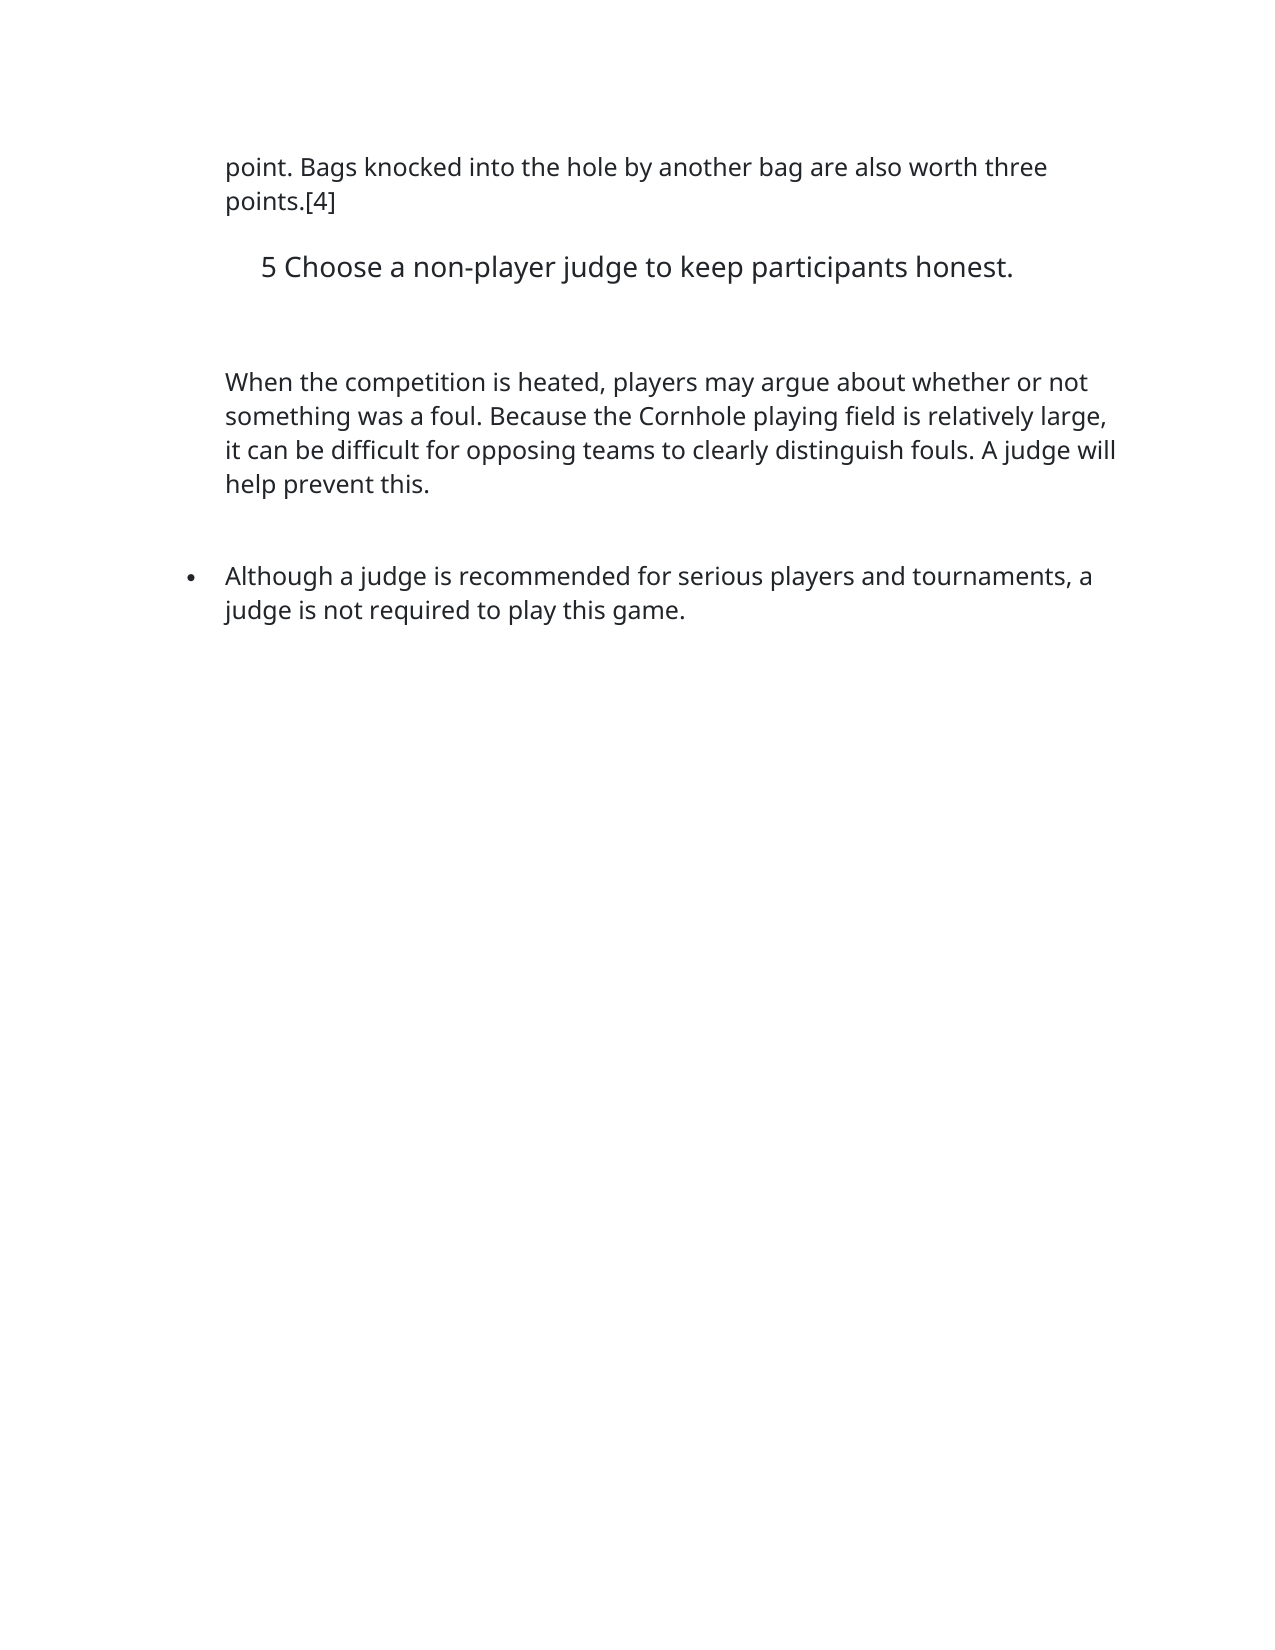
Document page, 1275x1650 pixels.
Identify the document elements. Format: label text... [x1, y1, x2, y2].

text 5 Choose a non-player judge to keep participants honest. [150, 247, 1125, 286]
list Although a judge is recommended for serious players and tournaments, a judge is not required to play this game. [187, 558, 1125, 626]
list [187, 150, 1125, 218]
text When the competition is heated, players may argue about whether or not something was a foul. Because the Cornhole playing field is relatively large, it can be difficult for opposing teams to clearly distinguish fouls. A judge will help prevent this. [225, 365, 1125, 529]
